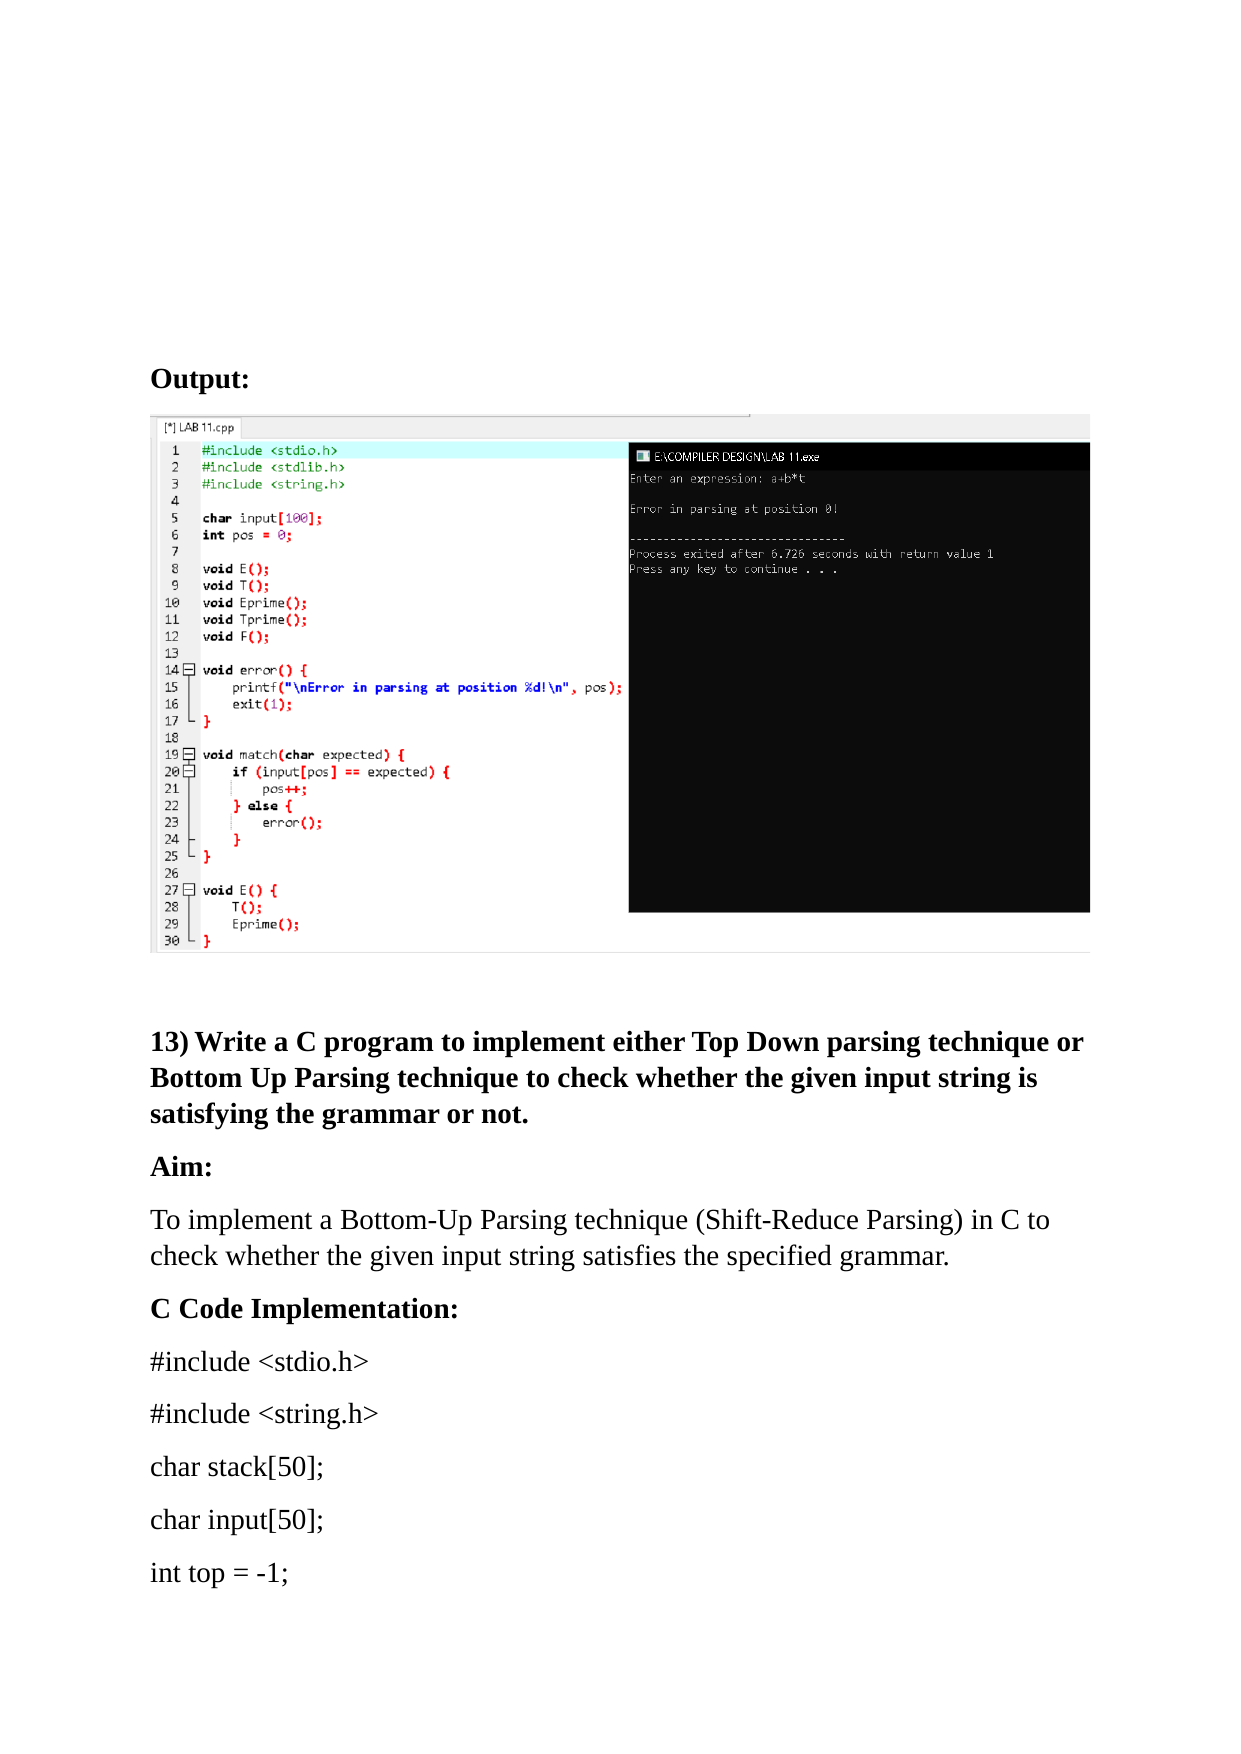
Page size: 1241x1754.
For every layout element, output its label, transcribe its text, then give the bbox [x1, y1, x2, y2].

text #include <string.h> [150, 1397, 1090, 1430]
picture [150, 414, 1091, 953]
text int top = -1; [150, 1555, 1090, 1588]
text Aim: [150, 1149, 1090, 1183]
text #include <stdio.h> [150, 1344, 1090, 1377]
text char input[50]; [150, 1502, 1090, 1536]
text Output: [150, 361, 1090, 395]
text C Code Implementation: [150, 1291, 1090, 1324]
text To implement a Bottom-Up Parsing technique (Shift-Reduce Parsing) in C to check whether the given input string satisfies the specified grammar. [150, 1202, 1090, 1272]
text char stack[50]; [150, 1449, 1090, 1483]
text 13) Write a C program to implement either Top Down parsing technique or Bottom Up Parsing technique to check whether the given input string is satisfying the grammar or not. [150, 1024, 1090, 1130]
